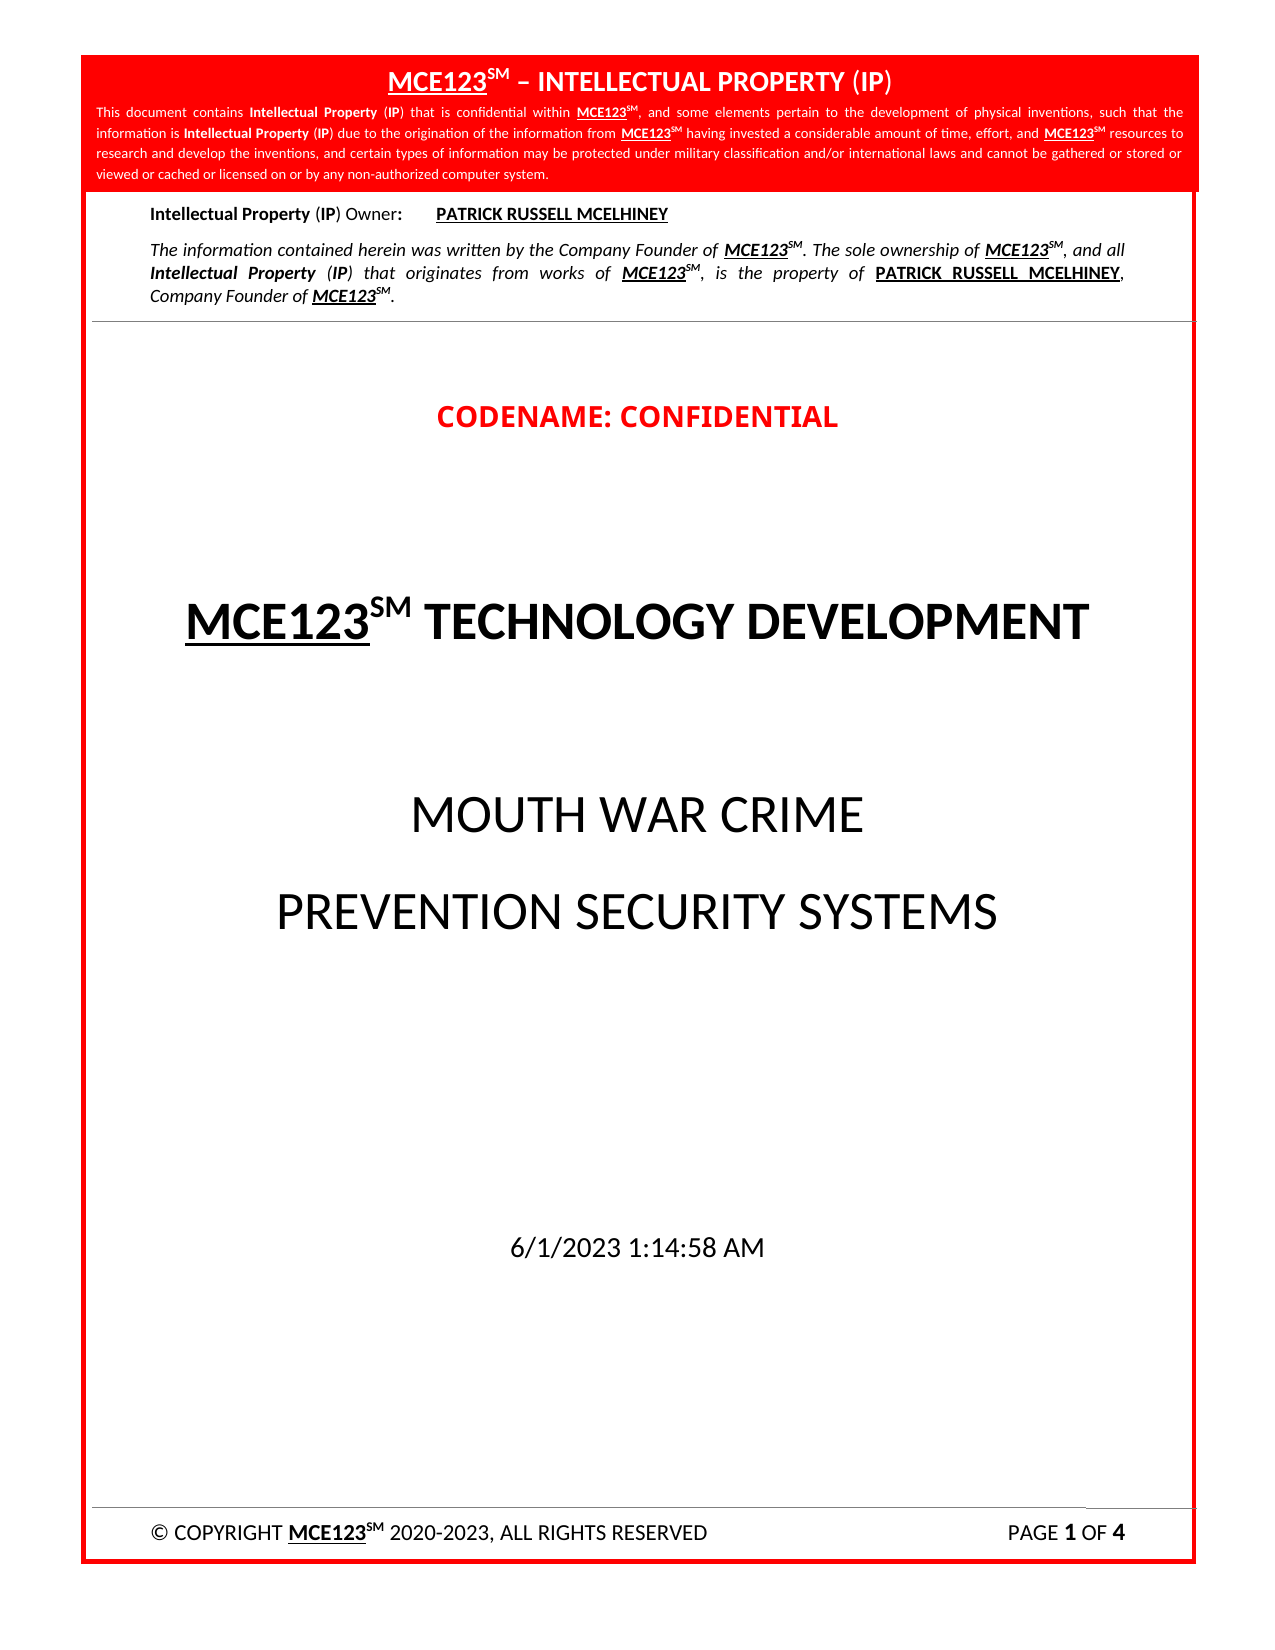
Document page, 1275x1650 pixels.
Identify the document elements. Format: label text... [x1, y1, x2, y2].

text CODENAME: CONFIDENTIAL [150, 396, 1125, 436]
text MCE123SM TECHNOLOGY DEVELOPMENT [150, 586, 1125, 653]
text PREVENTION SECURITY SYSTEMS [150, 877, 1125, 943]
text 6/1/2023 1:14:58 AM [150, 1229, 1125, 1265]
text MOUTH WAR CRIME [150, 780, 1125, 846]
